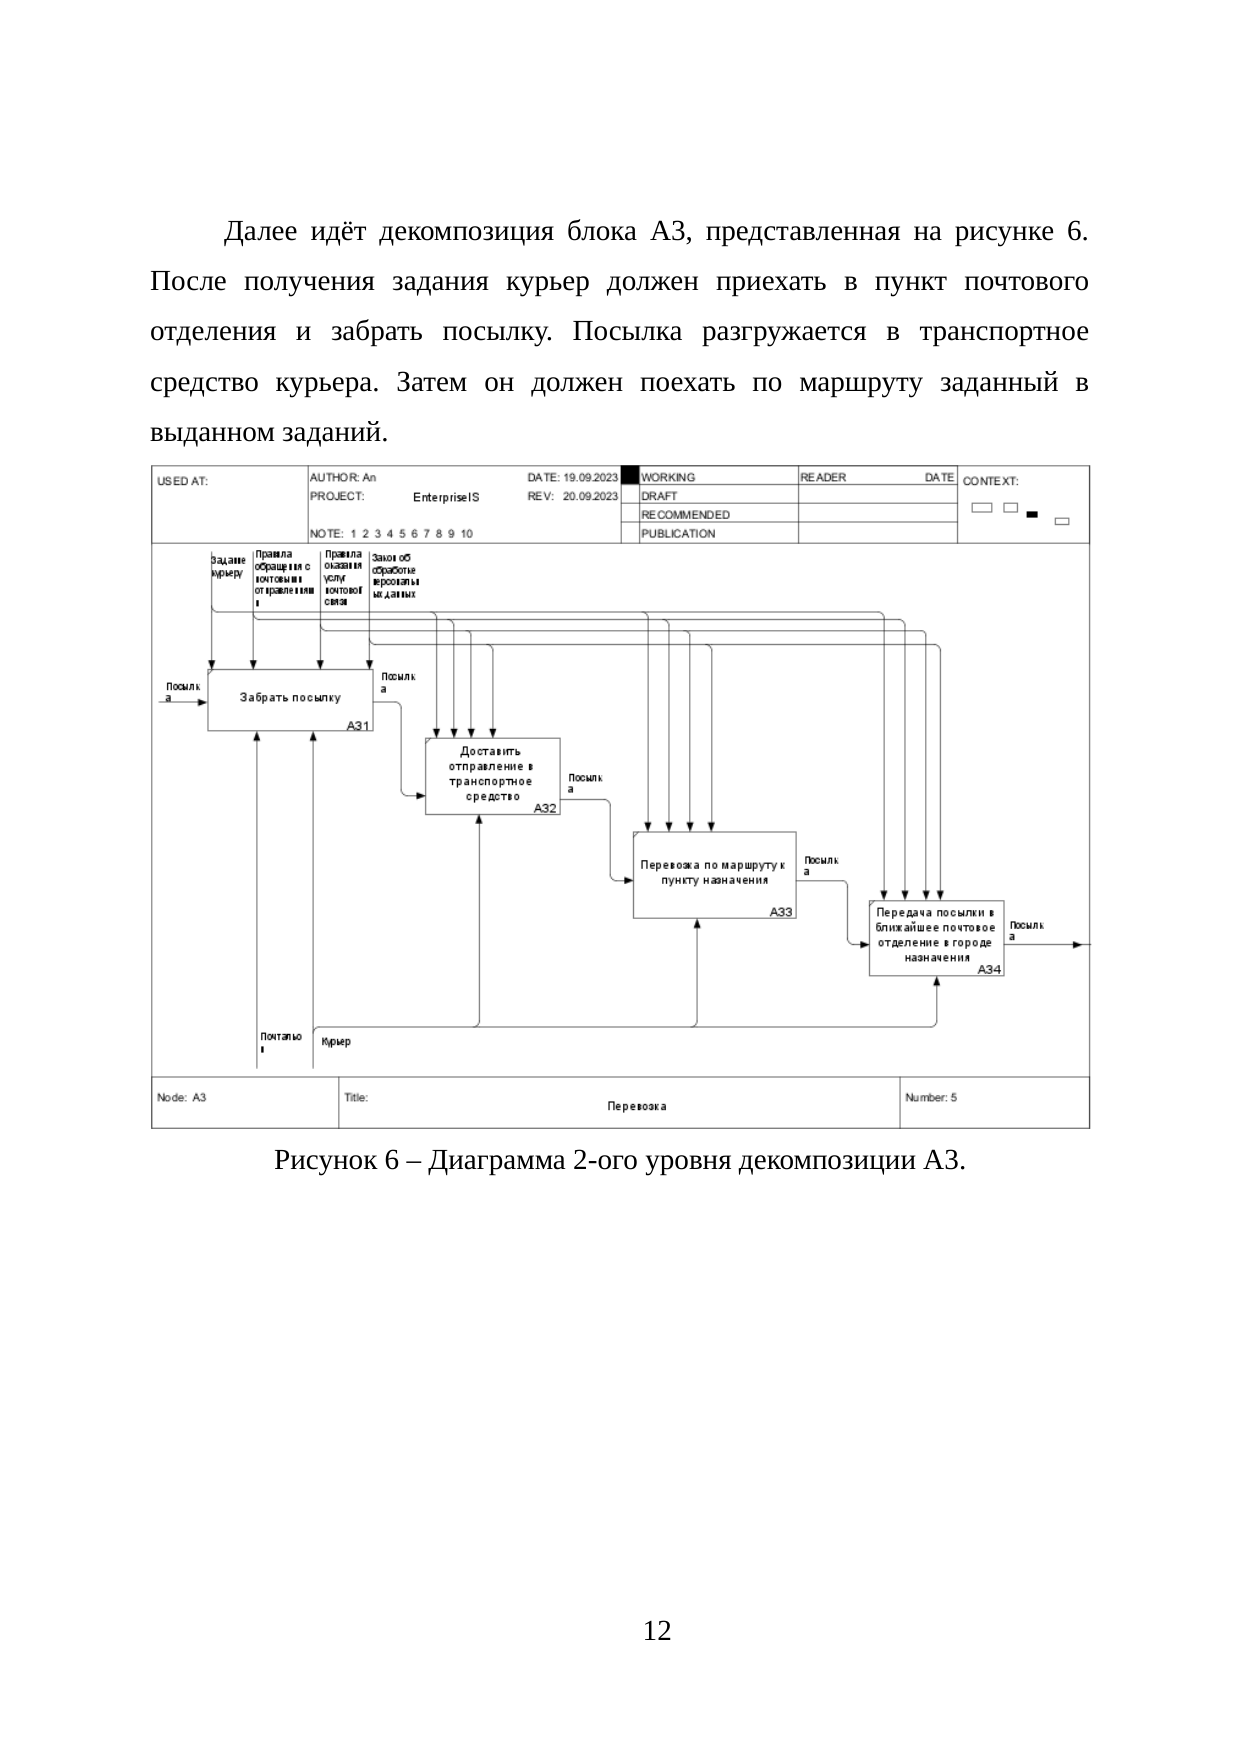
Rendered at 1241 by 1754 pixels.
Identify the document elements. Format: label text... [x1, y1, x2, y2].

text Рисунок 6 – Диаграмма 2-ого уровня декомпозиции А3. [150, 1142, 1090, 1176]
text Далее идёт декомпозиция блока А3, представленная на рисунке 6. После получения задания курьер должен приехать в пункт почтового отделения и забрать посылку. Посылка разгружается в транспортное средство курьера. Затем он должен поехать по маршруту заданный в выданном заданий. [150, 213, 1090, 448]
picture [150, 464, 1092, 1129]
